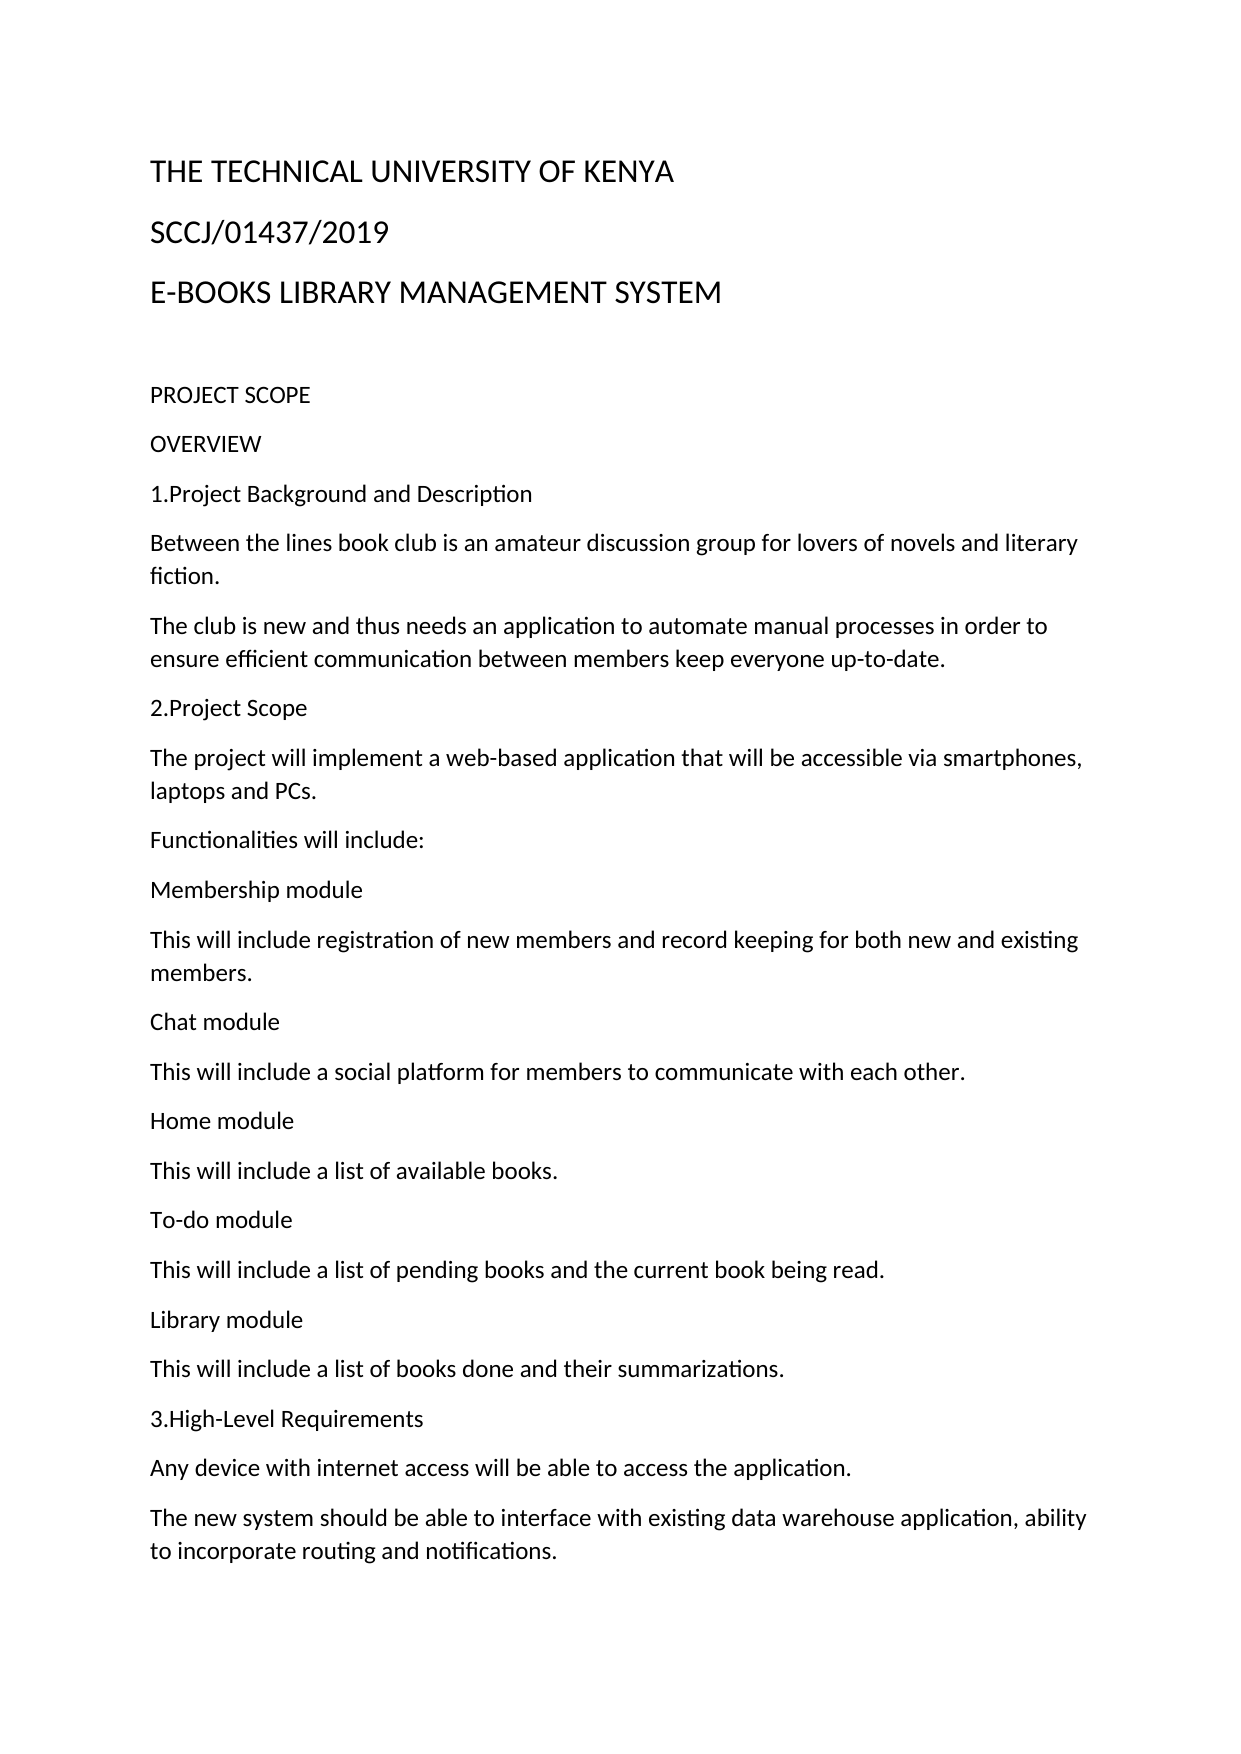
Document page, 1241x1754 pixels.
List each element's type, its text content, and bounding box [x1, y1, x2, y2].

text Between the lines book club is an amateur discussion group for lovers of novels and literary fiction. [150, 527, 1090, 591]
text PROJECT SCOPE [150, 379, 1090, 409]
text The project will implement a web-based application that will be accessible via smartphones, laptops and PCs. [150, 742, 1090, 806]
text E-BOOKS LIBRARY MANAGEMENT SYSTEM [150, 271, 1090, 312]
text OVERVIEW [150, 428, 1090, 459]
text 3.High-Level Requirements [150, 1403, 1090, 1433]
text This will include a social platform for members to communicate with each other. [150, 1056, 1090, 1086]
text This will include a list of available books. [150, 1155, 1090, 1186]
text 1.Project Background and Description [150, 478, 1090, 508]
text The new system should be able to interface with existing data warehouse application, ability to incorporate routing and notifications. [150, 1502, 1090, 1566]
text Library module [150, 1304, 1090, 1334]
text THE TECHNICAL UNIVERSITY OF KENYA [150, 150, 1090, 191]
text 2.Project Scope [150, 692, 1090, 723]
text Functionalities will include: [150, 824, 1090, 855]
text SCCJ/01437/2019 [150, 211, 1090, 251]
text The club is new and thus needs an application to automate manual processes in order to ensure efficient communication between members keep everyone up-to-date. [150, 610, 1090, 673]
text To-do module [150, 1204, 1090, 1235]
text This will include registration of new members and record keeping for both new and existing members. [150, 924, 1090, 987]
text This will include a list of pending books and the current book being read. [150, 1254, 1090, 1285]
text Home module [150, 1105, 1090, 1136]
text Any device with internet access will be able to access the application. [150, 1452, 1090, 1483]
text Chat module [150, 1006, 1090, 1037]
text Membership module [150, 874, 1090, 905]
text This will include a list of books done and their summarizations. [150, 1353, 1090, 1384]
